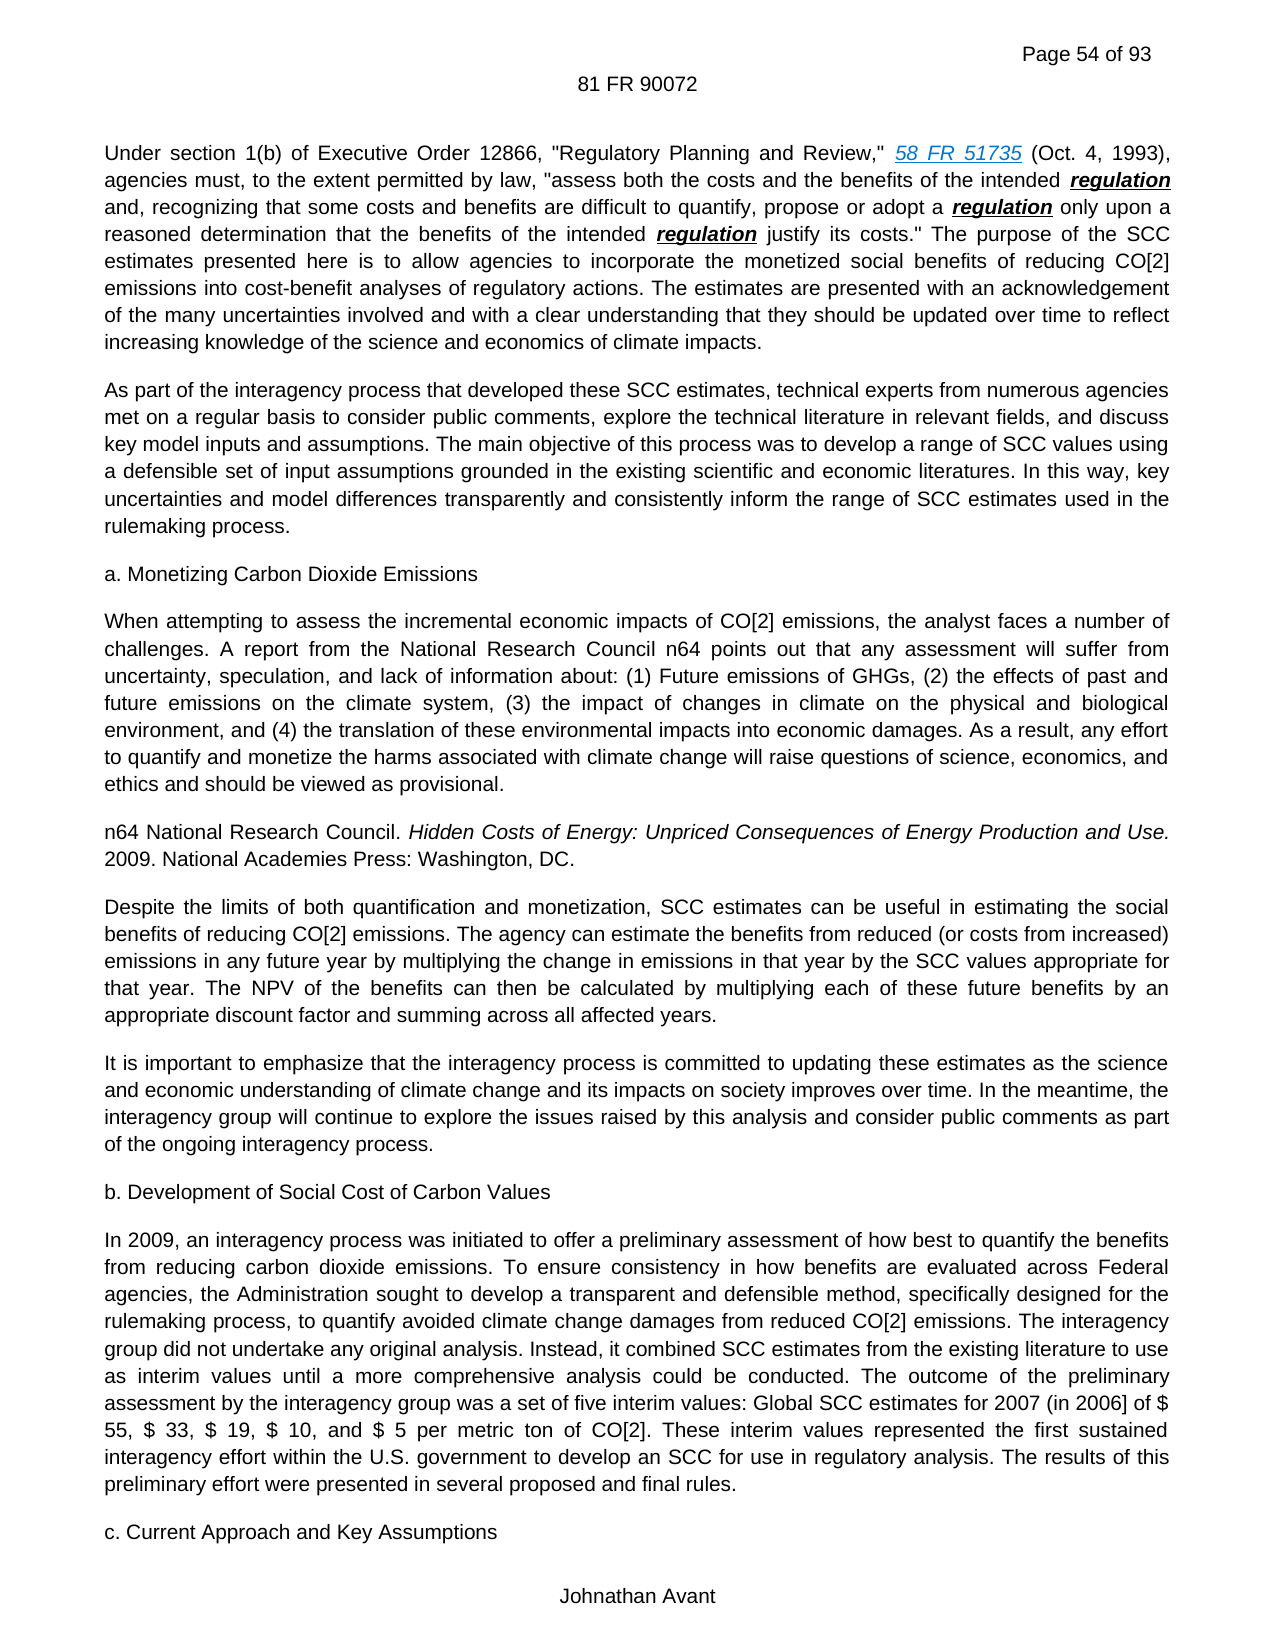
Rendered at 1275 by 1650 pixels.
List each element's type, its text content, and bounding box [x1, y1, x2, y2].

text Despite the limits of both quantification and monetization, SCC estimates can be useful in estimating the social benefits of reducing CO[2] emissions. The agency can estimate the benefits from reduced (or costs from increased) emissions in any future year by multiplying the change in emissions in that year by the SCC values appropriate for that year. The NPV of the benefits can then be calculated by multiplying each of these future benefits by an appropriate discount factor and summing across all affected years. [104, 892, 1171, 1027]
text As part of the interagency process that developed these SCC estimates, technical experts from numerous agencies met on a regular basis to consider public comments, explore the technical literature in relevant fields, and discuss key model inputs and assumptions. The main objective of this process was to develop a range of SCC values using a defensible set of input assumptions grounded in the existing scientific and economic literatures. In this way, key uncertainties and model differences transparently and consistently inform the range of SCC estimates used in the rulemaking process. [104, 375, 1171, 537]
text Under section 1(b) of Executive Order 12866, "Regulatory Planning and Review," 58 FR 51735 (Oct. 4, 1993), agencies must, to the extent permitted by law, "assess both the costs and the benefits of the intended regulation and, recognizing that some costs and benefits are difficult to quantify, propose or adopt a regulation only upon a reasoned determination that the benefits of the intended regulation justify its costs." The purpose of the SCC estimates presented here is to allow agencies to incorporate the monetized social benefits of reducing CO[2] emissions into cost-benefit analyses of regulatory actions. The estimates are presented with an acknowledgement of the many uncertainties involved and with a clear understanding that they should be updated over time to reflect increasing knowledge of the science and economics of climate impacts. [104, 137, 1171, 354]
text b. Development of Social Cost of Carbon Values [104, 1177, 1171, 1204]
text When attempting to assess the incremental economic impacts of CO[2] emissions, the analyst faces a number of challenges. A report from the National Research Council n64 points out that any assessment will suffer from uncertainty, speculation, and lack of information about: (1) Future emissions of GHGs, (2) the effects of past and future emissions on the climate system, (3) the impact of changes in climate on the physical and biological environment, and (4) the translation of these environmental impacts into economic damages. As a result, any effort to quantify and monetize the harms associated with climate change will raise questions of science, economics, and ethics and should be viewed as provisional. [104, 606, 1171, 796]
text a. Monetizing Carbon Dioxide Emissions [104, 558, 1171, 585]
text It is important to emphasize that the interagency process is committed to updating these estimates as the science and economic understanding of climate change and its impacts on society improves over time. In the meantime, the interagency group will continue to explore the issues raised by this analysis and consider public comments as part of the ongoing interagency process. [104, 1048, 1171, 1156]
text c. Current Approach and Key Assumptions [104, 1517, 1171, 1544]
text In 2009, an interagency process was initiated to offer a preliminary assessment of how best to quantify the benefits from reducing carbon dioxide emissions. To ensure consistency in how benefits are evaluated across Federal agencies, the Administration sought to develop a transparent and defensible method, specifically designed for the rulemaking process, to quantify avoided climate change damages from reduced CO[2] emissions. The interagency group did not undertake any original analysis. Instead, it combined SCC estimates from the existing literature to use as interim values until a more comprehensive analysis could be conducted. The outcome of the preliminary assessment by the interagency group was a set of five interim values: Global SCC estimates for 2007 (in 2006] of $ 55, $ 33, $ 19, $ 10, and $ 5 per metric ton of CO[2]. These interim values represented the first sustained interagency effort within the U.S. government to develop an SCC for use in regulatory analysis. The results of this preliminary effort were presented in several proposed and final rules. [104, 1225, 1171, 1496]
text n64 National Research Council. Hidden Costs of Energy: Unpriced Consequences of Energy Production and Use. 2009. National Academies Press: Washington, DC. [104, 817, 1171, 871]
